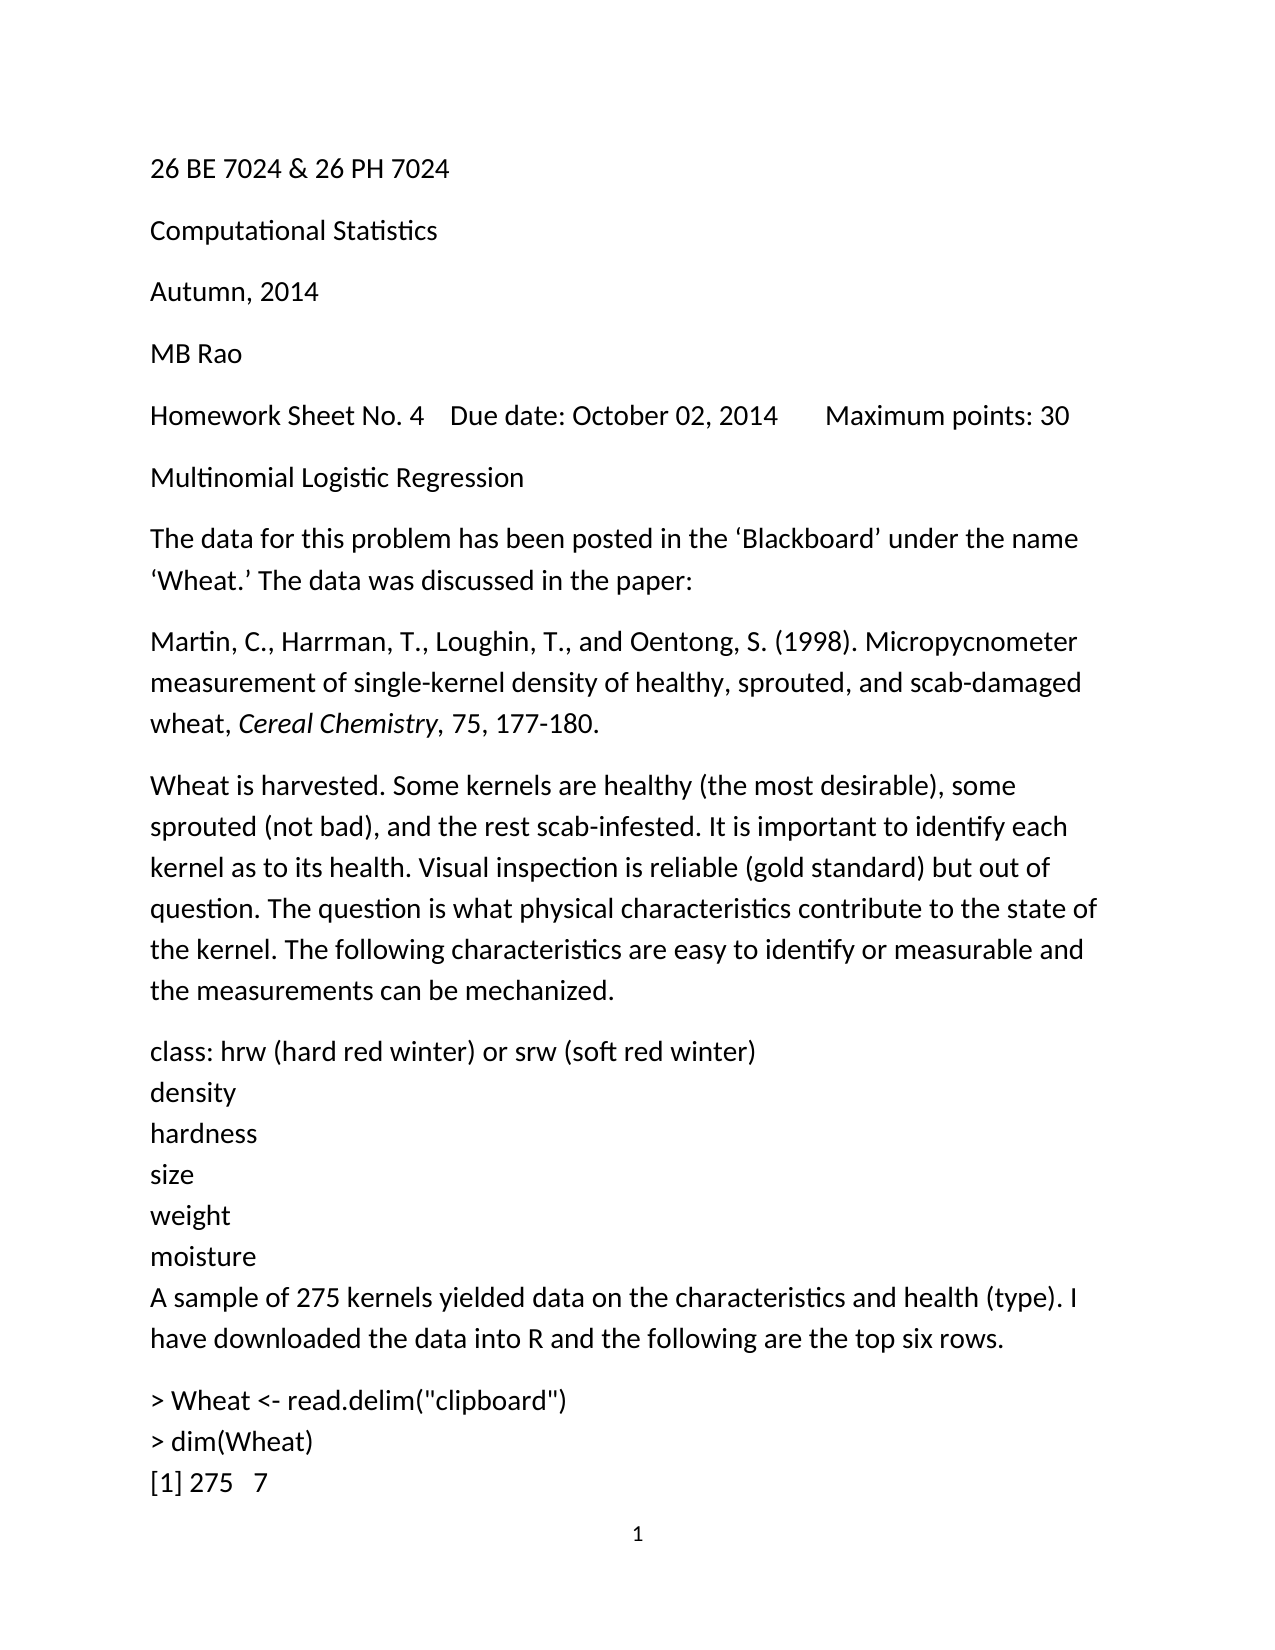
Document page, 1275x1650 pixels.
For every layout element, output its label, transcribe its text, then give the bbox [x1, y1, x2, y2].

text hardness [150, 1115, 1125, 1151]
text size [150, 1156, 1125, 1192]
text [1] 275 7 [150, 1464, 1125, 1499]
text The data for this problem has been posted in the ‘Blackboard’ under the name ‘Wheat.’ The data was discussed in the paper: [150, 521, 1125, 597]
text moisture [150, 1238, 1125, 1274]
text Autumn, 2014 [150, 273, 1125, 309]
text Computational Statistics [150, 212, 1125, 247]
text 26 BE 7024 & 26 PH 7024 [150, 150, 1125, 186]
text Multinomial Logistic Regression [150, 459, 1125, 494]
text > Wheat <- read.delim("clipboard") [150, 1382, 1125, 1417]
text A sample of 275 kernels yielded data on the characteristics and health (type). I have downloaded the data into R and the following are the top six rows. [150, 1279, 1125, 1356]
text > dim(Wheat) [150, 1423, 1125, 1458]
text class: hrw (hard red winter) or srw (soft red winter) [150, 1033, 1125, 1069]
text Wheat is harvested. Some kernels are healthy (the most desirable), some sprouted (not bad), and the rest scab-infested. It is important to identify each kernel as to its health. Visual inspection is reliable (gold standard) but out of question. The question is what physical characteristics contribute to the state of the kernel. The following characteristics are easy to identify or measurable and the measurements can be mechanized. [150, 767, 1125, 1007]
text MB Rao [150, 335, 1125, 371]
text Homework Sheet No. 4 Due date: October 02, 2014 Maximum points: 30 [150, 397, 1125, 433]
text density [150, 1074, 1125, 1110]
text Martin, C., Harrman, T., Loughin, T., and Oentong, S. (1998). Micropycnometer measurement of single-kernel density of healthy, sprouted, and scab-damaged wheat, Cereal Chemistry, 75, 177-180. [150, 623, 1125, 741]
text weight [150, 1197, 1125, 1233]
